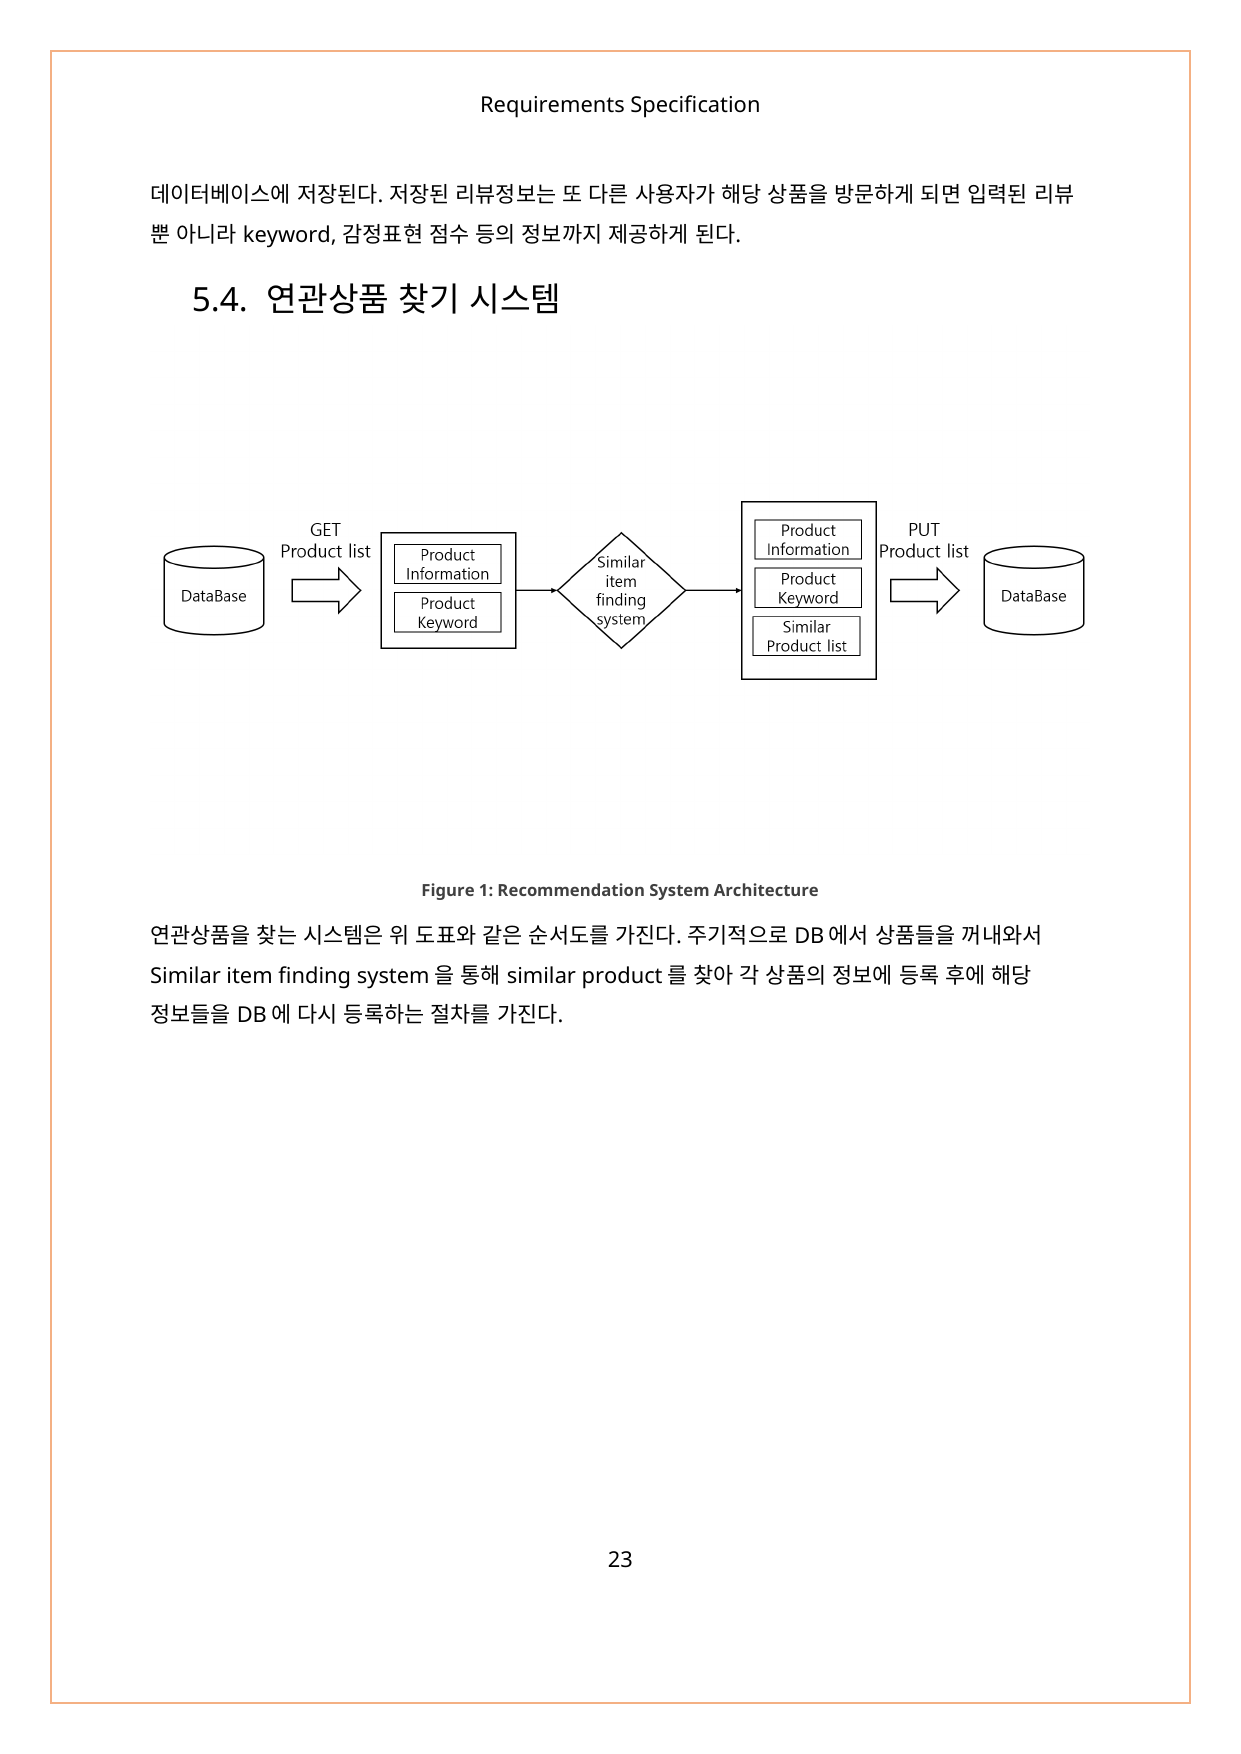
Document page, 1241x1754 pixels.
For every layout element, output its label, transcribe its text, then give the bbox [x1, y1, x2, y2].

text 연관상품을 찾는 시스템은 위 도표와 같은 순서도를 가진다. 주기적으로 DB에서 상품들을 꺼내와서 Similar item finding system을 통해 similar product를 찾아 각 상품의 정보에 등록 후에 해당 정보들을 DB에 다시 등록하는 절차를 가진다. [150, 918, 1090, 1029]
subtitle 연관상품 찾기 시스템 [192, 273, 1090, 322]
picture [150, 325, 1091, 855]
